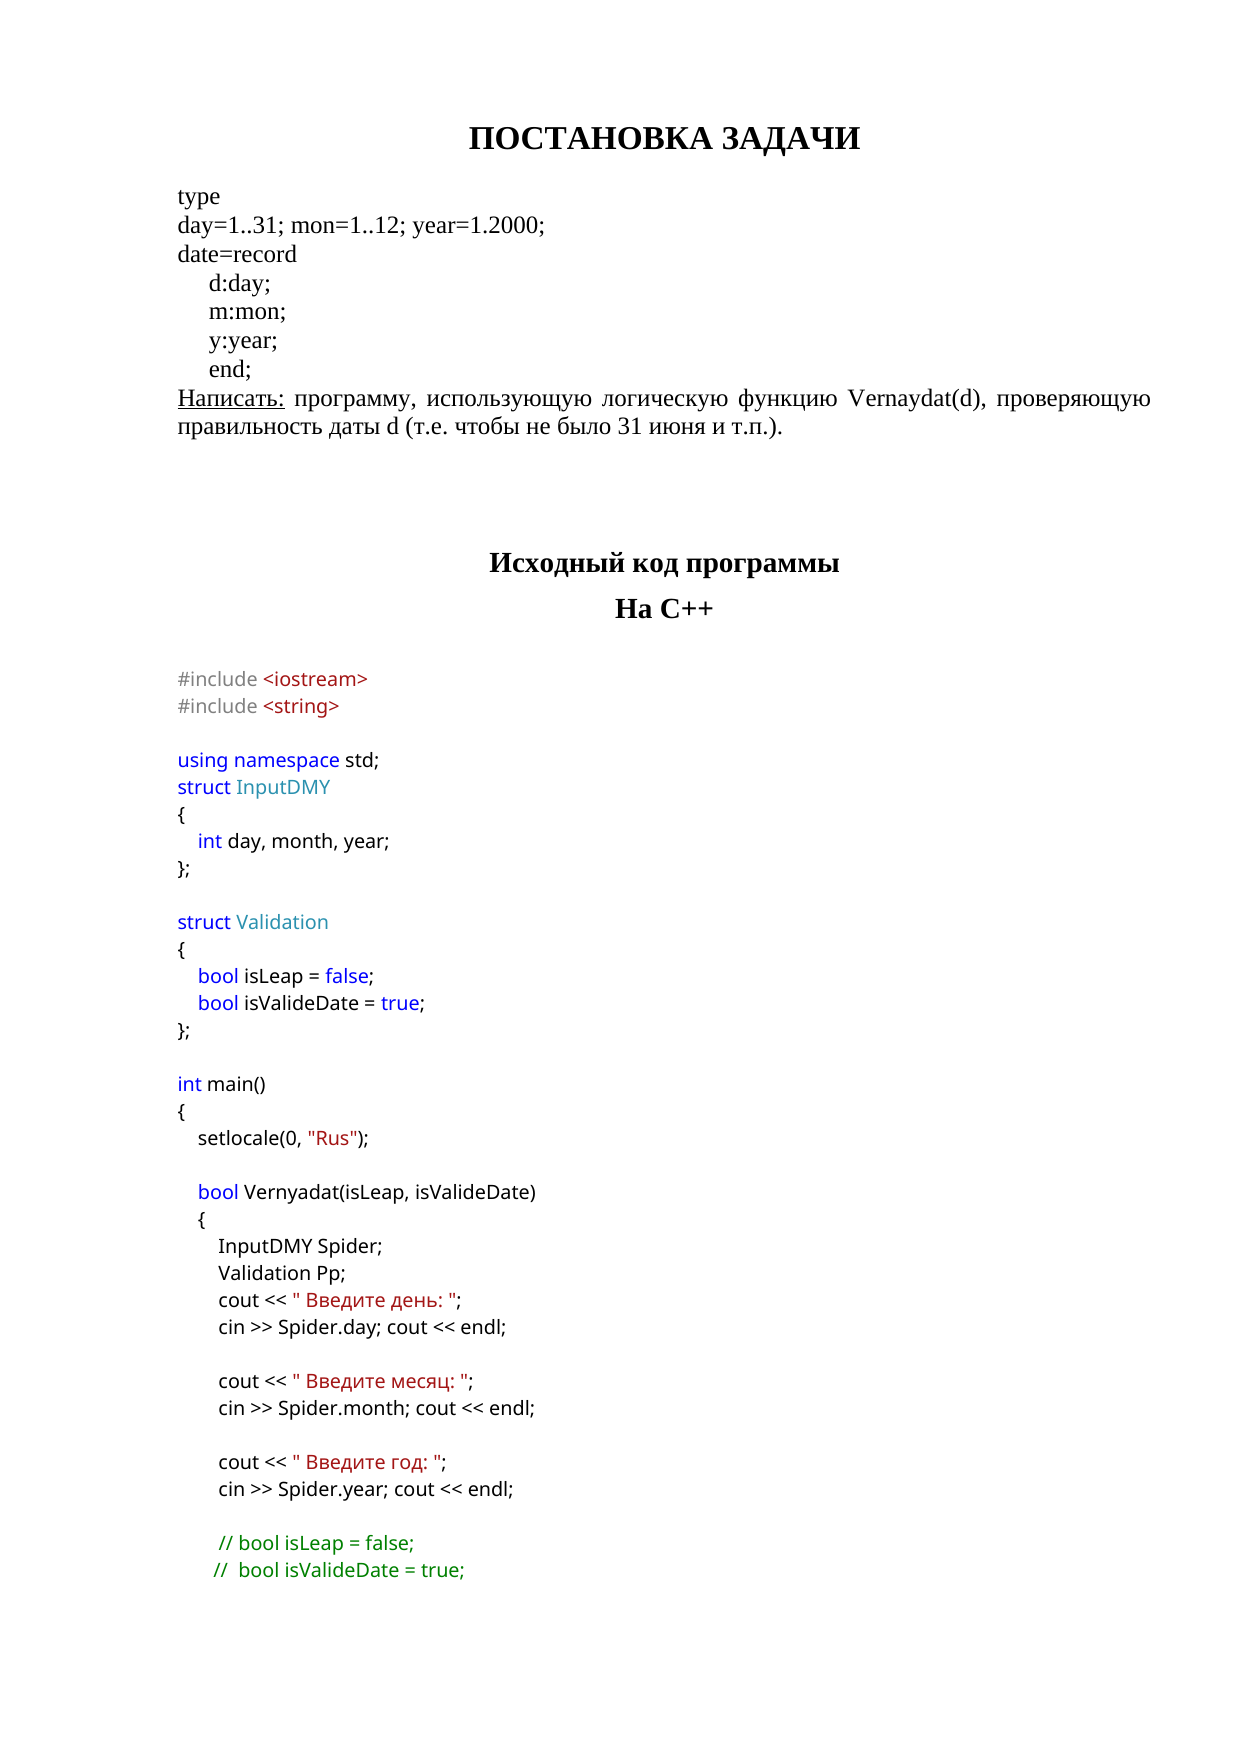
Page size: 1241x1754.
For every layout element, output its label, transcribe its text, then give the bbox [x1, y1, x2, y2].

text { [177, 801, 1152, 827]
text date=record [177, 239, 1152, 268]
text }; [177, 854, 1152, 881]
text InputDMY Spider; [177, 1232, 1152, 1259]
text // bool isLeap = false; [177, 1529, 1152, 1556]
text Написать: программу, использующую логическую функцию Vernaydat(d), проверяющую правильность даты d (т.е. чтобы не было 31 июня и т.п.). [177, 383, 1152, 440]
text struct InputDMY [177, 773, 1152, 801]
text На С++ [177, 591, 1152, 624]
text Исходный код программы [177, 545, 1152, 578]
text int day, month, year; [177, 827, 1152, 854]
text d:day; [177, 268, 1152, 296]
text cout << " Введите год: "; [177, 1448, 1152, 1475]
text { [177, 935, 1152, 962]
text { [177, 1205, 1152, 1232]
text bool isValideDate = true; [177, 989, 1152, 1016]
text cout << " Введите месяц: "; [177, 1367, 1152, 1394]
text cin >> Spider.day; cout << endl; [177, 1313, 1152, 1340]
text Validation Pp; [177, 1259, 1152, 1286]
text y:year; [177, 325, 1152, 354]
text end; [177, 354, 1152, 383]
text m:mon; [177, 296, 1152, 325]
text cout << " Введите день: "; [177, 1286, 1152, 1313]
text int main() [177, 1070, 1152, 1097]
text bool Vernyadat(isLeap, isValideDate) [177, 1178, 1152, 1205]
text type [177, 181, 1152, 210]
text Постановка задачи [177, 118, 1152, 156]
text using namespace std; [177, 747, 1152, 773]
text bool isLeap = false; [177, 962, 1152, 989]
text cin >> Spider.month; cout << endl; [177, 1394, 1152, 1421]
text #include <string> [177, 693, 1152, 719]
text day=1..31; mon=1..12; year=1.2000; [177, 210, 1152, 239]
text }; [177, 1016, 1152, 1043]
text { [177, 1097, 1152, 1124]
text // bool isValideDate = true; [177, 1556, 1152, 1583]
text cin >> Spider.year; cout << endl; [177, 1475, 1152, 1502]
text struct Validation [177, 908, 1152, 935]
text #include <iostream> [177, 666, 1152, 693]
text setlocale(0, "Rus"); [177, 1124, 1152, 1151]
